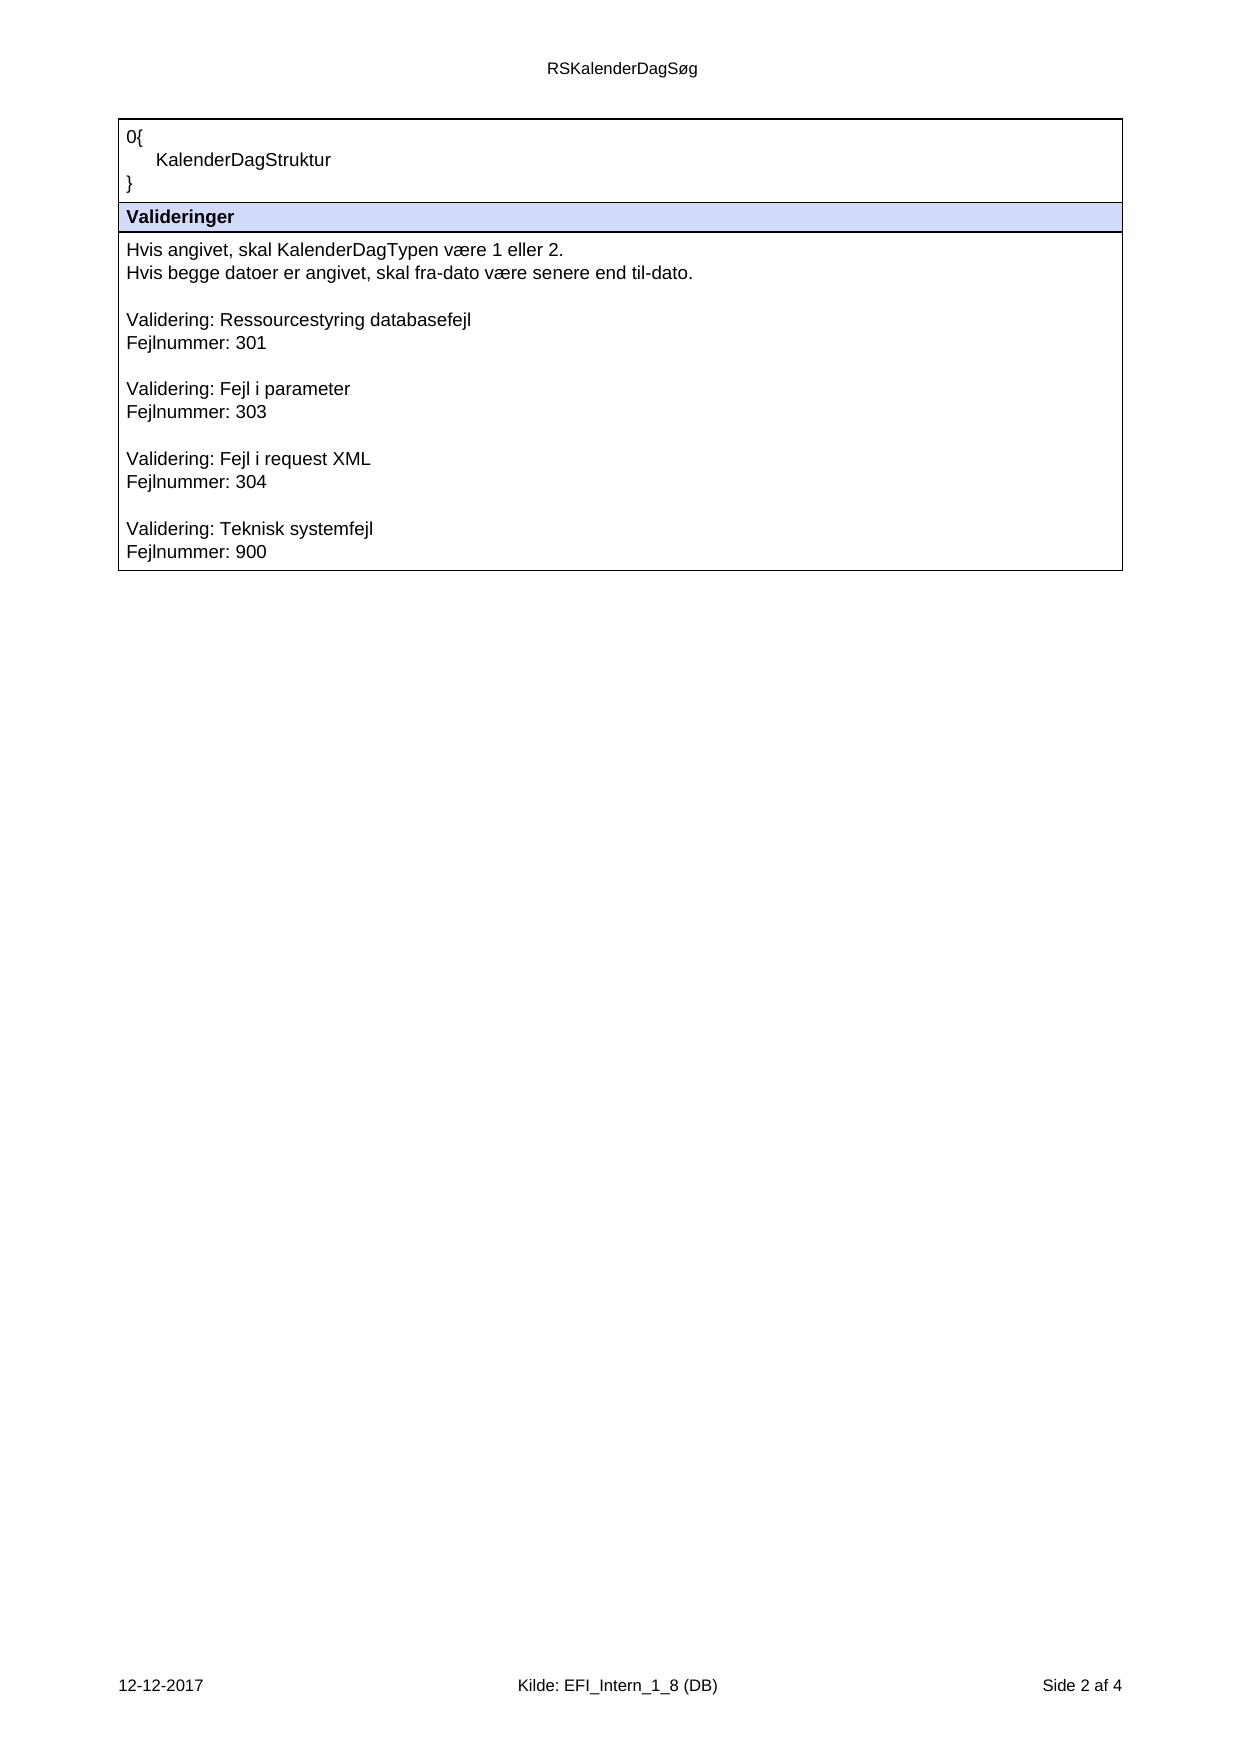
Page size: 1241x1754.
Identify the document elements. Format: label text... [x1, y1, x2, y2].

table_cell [119, 120, 1122, 202]
table_cell Hvis angivet, skal KalenderDagTypen være 1 eller 2. Hvis begge datoer er angivet, skal fra-dato være senere end til-dato. Validering: Ressourcestyring databasefejl Fejlnummer: 301 Validering: Fejl i parameter Fejlnummer: 303 Validering: Fejl i request XML Fejlnummer: 304 Validering: Teknisk systemfejl Fejlnummer: 900 [119, 233, 1122, 570]
table_cell Valideringer [119, 203, 1122, 231]
